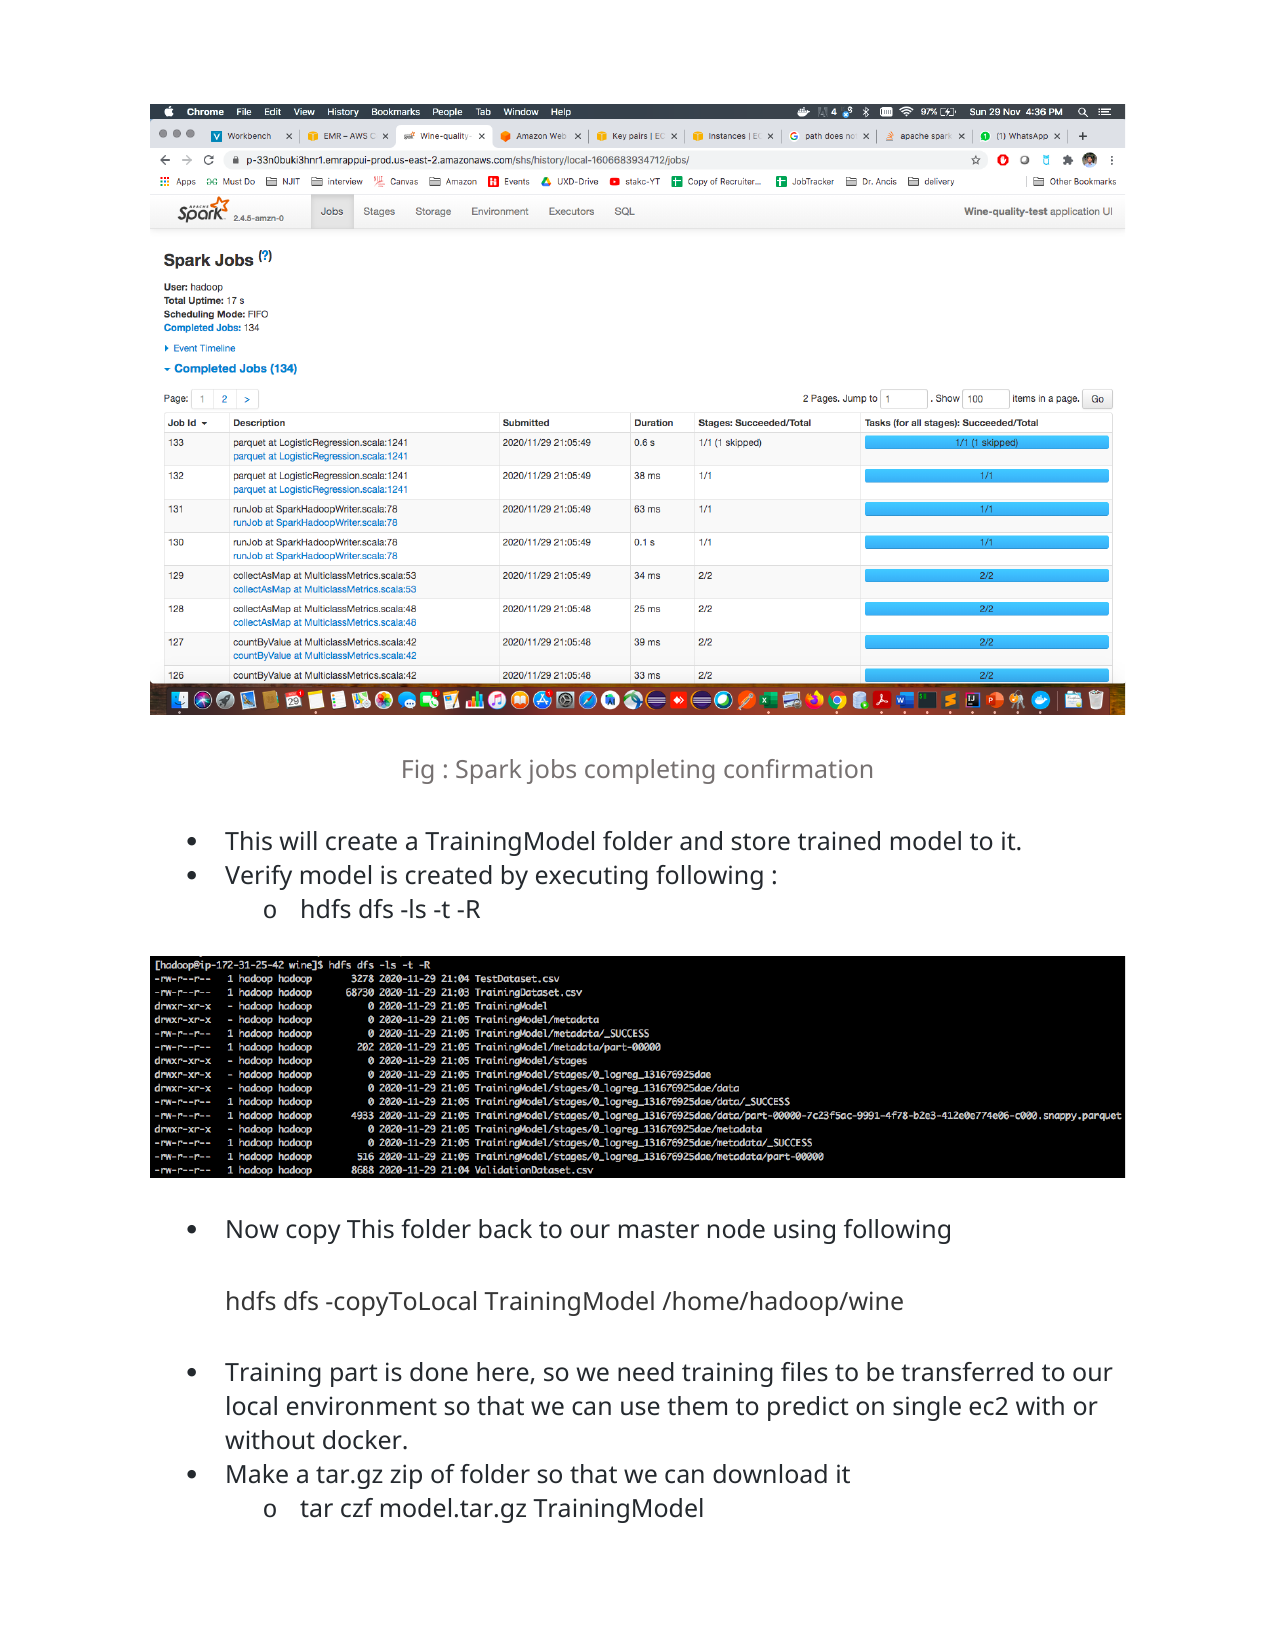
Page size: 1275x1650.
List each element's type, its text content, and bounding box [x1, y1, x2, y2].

picture [150, 104, 1125, 715]
picture [150, 956, 1125, 1178]
list Verify model is created by executing following : [187, 857, 1125, 891]
list tar czf model.tar.gz TrainingModel [262, 1491, 1125, 1525]
list Make a tar.gz zip of folder so that we can download it [187, 1457, 1125, 1491]
list This will create a TrainingModel folder and store trained model to it. [187, 823, 1125, 857]
list hdfs dfs -ls -t -R [262, 891, 1125, 956]
text Fig : Spark jobs completing confirmation [150, 752, 1125, 786]
text hdfs dfs -copyToLocal TrainingModel /home/hadoop/wine [225, 1283, 1125, 1317]
list Now copy This folder back to our master node using following [187, 1212, 1125, 1246]
list Training part is done here, so we need training files to be transferred to our local environment so that we can use them to predict on single ec2 with or without docker. [187, 1355, 1125, 1457]
